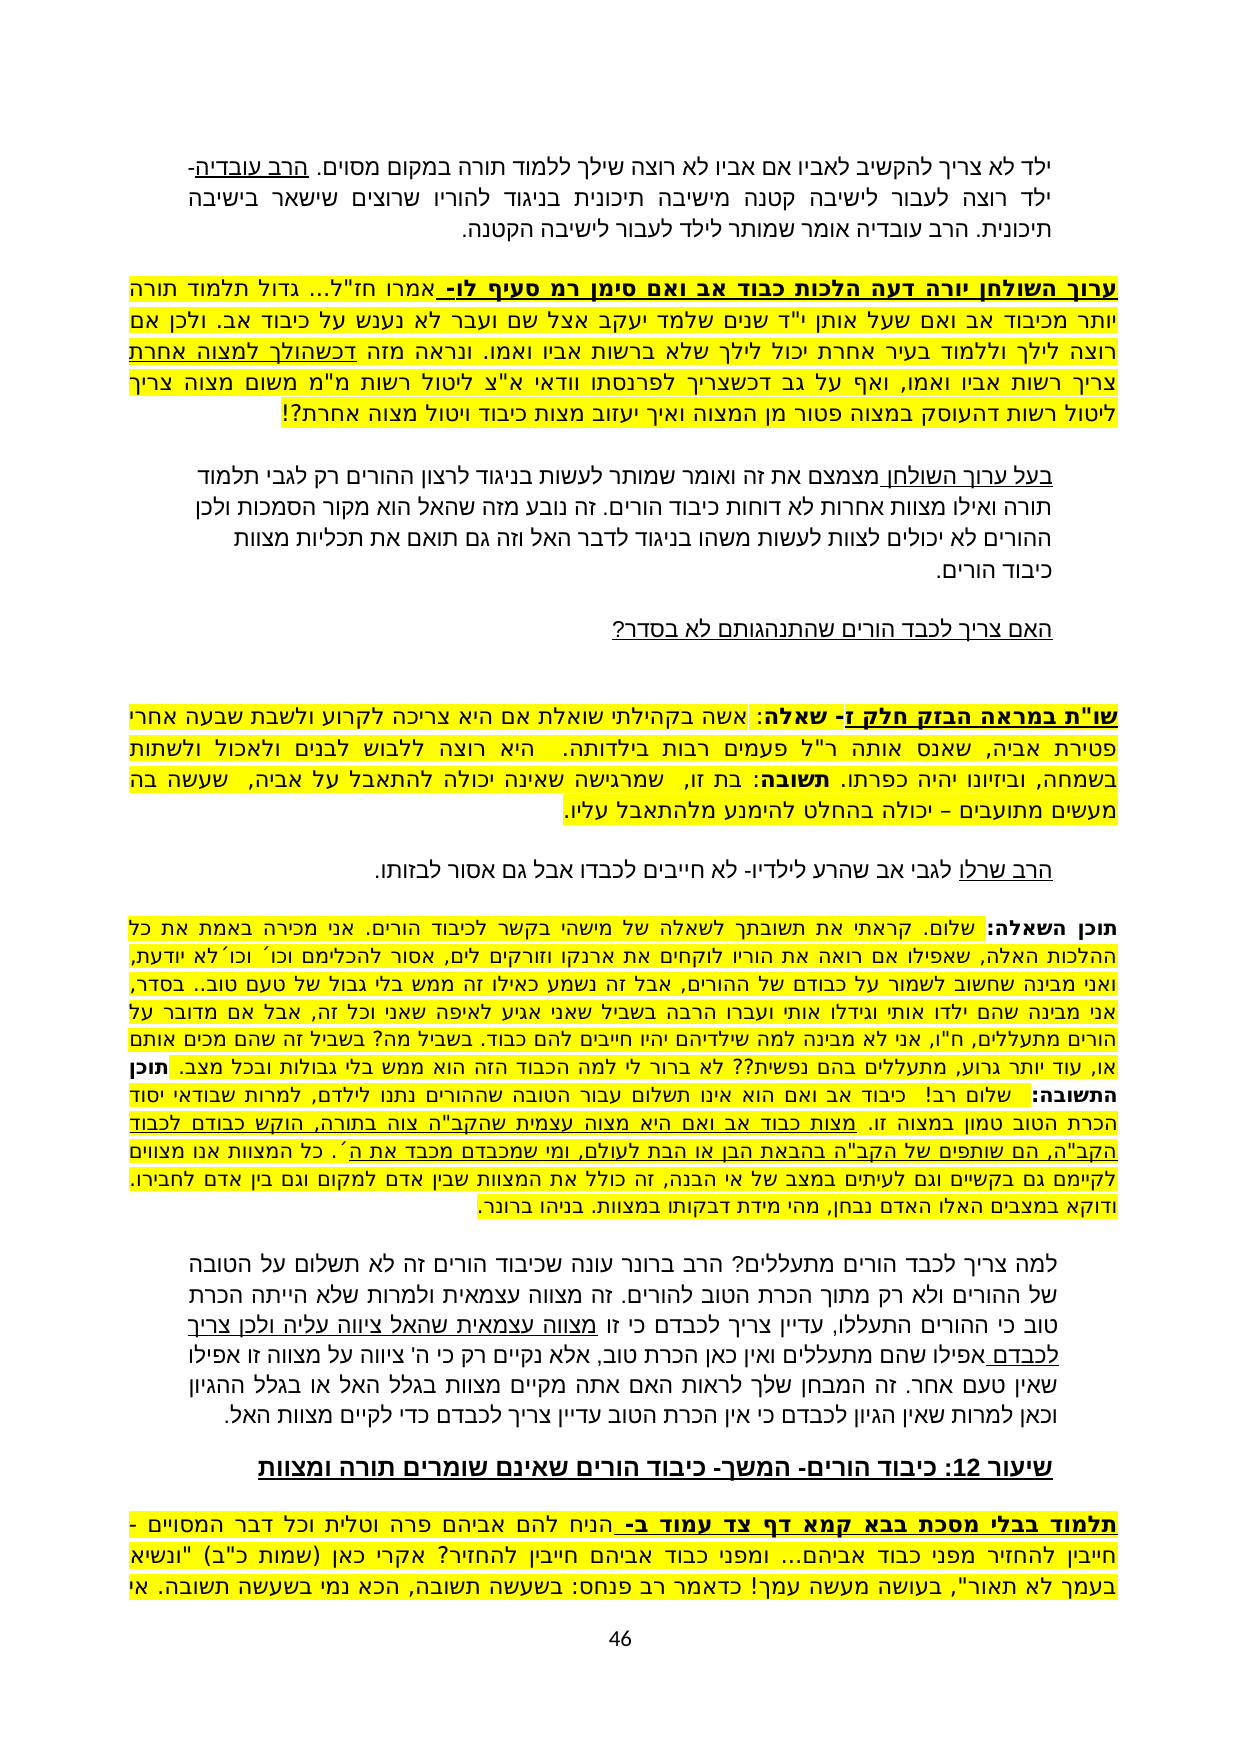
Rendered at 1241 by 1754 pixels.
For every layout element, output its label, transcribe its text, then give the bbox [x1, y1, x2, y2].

text שיעור 12: כיבוד הורים- המשך- כיבוד הורים שאינם שומרים תורה ומצוות [187, 1453, 1053, 1482]
text תוכן השאלה: שלום. קראתי את תשובתך לשאלה של מישהי בקשר לכיבוד הורים. אני מכירה באמת את כל ההלכות האלה, שאפילו אם רואה את הוריו לוקחים את ארנקו וזורקים לים, אסור להכלימם וכו´ וכו´לא יודעת, ואני מבינה שחשוב לשמור על כבודם של ההורים, אבל זה נשמע כאילו זה ממש בלי גבול של טעם טוב.. בסדר, אני מבינה שהם ילדו אותי וגידלו אותי ועברו הרבה בשביל שאני אגיע לאיפה שאני וכל זה, אבל אם מדובר על הורים מתעללים, ח"ו, אני לא מבינה למה שילדיהם יהיו חייבים להם כבוד. בשביל מה? בשביל זה שהם מכים אותם או, עוד יותר גרוע, מתעללים בהם נפשית?? לא ברור לי למה הכבוד הזה הוא ממש בלי גבולות ובכל מצב. תוכן התשובה: שלום רב! כיבוד אב ואם הוא אינו תשלום עבור הטובה שההורים נתנו לילדם, למרות שבודאי יסוד הכרת הטוב טמון במצוה זו. מצות כבוד אב ואם היא מצוה עצמית שהקב"ה צוה בתורה, הוקש כבודם לכבוד הקב"ה, הם שותפים של הקב"ה בהבאת הבן או הבת לעולם, ומי שמכבדם מכבד את ה´. כל המצוות אנו מצווים לקיימם גם בקשיים וגם לעיתים במצב של אי הבנה, זה כולל את המצוות שבין אדם למקום וגם בין אדם לחבירו. ודוקא במצבים האלו האדם נבחן, מהי מידת דבקותו במצוות. בניהו ברונר. [128, 916, 1118, 1028]
text שו"ת במראה הבזק חלק ז- שאלה: אשה בקהילתי שואלת אם היא צריכה לקרוע ולשבת שבעה אחרי פטירת אביה, שאנס אותה ר"ל פעמים רבות בילדותה. היא רוצה ללבוש לבנים ולאכול ולשתות בשמחה, וביזיונו יהיה כפרתו. תשובה: בת זו, שמרגישה שאינה יכולה להתאבל על אביה, שעשה בה מעשים מתועבים – יכולה בהחלט להימנע מלהתאבל עליו. [128, 700, 1118, 825]
text הרב שרלו לגבי אב שהרע לילדיו- לא חייבים לכבדו אבל גם אסור לבזותו. [187, 857, 1053, 883]
text ערוך השולחן יורה דעה הלכות כבוד אב ואם סימן רמ סעיף לו- אמרו חז"ל... גדול תלמוד תורה יותר מכיבוד אב ואם שעל אותן י"ד שנים שלמד יעקב אצל שם ועבר לא נענש על כיבוד אב. ולכן אם רוצה לילך וללמוד בעיר אחרת יכול לילך שלא ברשות אביו ואמו. ונראה מזה דכשהולך למצוה אחרת צריך רשות אביו ואמו, ואף על גב דכשצריך לפרנסתו וודאי א"צ ליטול רשות מ"מ משום מצוה צריך ליטול רשות דהעוסק במצוה פטור מן המצוה ואיך יעזוב מצות כיבוד ויטול מצוה אחרת?! [128, 272, 1118, 357]
text האם צריך לכבד הורים שהתנהגותם לא בסדר? [187, 616, 1053, 643]
text תוכן השאלה: שלום. קראתי את תשובתך לשאלה של מישהי בקשר לכיבוד הורים. אני מכירה באמת את כל ההלכות האלה, שאפילו אם רואה את הוריו לוקחים את ארנקו וזורקים לים, אסור להכלימם וכו´ וכו´לא יודעת, ואני מבינה שחשוב לשמור על כבודם של ההורים, אבל זה נשמע כאילו זה ממש בלי גבול של טעם טוב.. בסדר, אני מבינה שהם ילדו אותי וגידלו אותי ועברו הרבה בשביל שאני אגיע לאיפה שאני וכל זה, אבל אם מדובר על הורים מתעללים, ח"ו, אני לא מבינה למה שילדיהם יהיו חייבים להם כבוד. בשביל מה? בשביל זה שהם מכים אותם או, עוד יותר גרוע, מתעללים בהם נפשית?? לא ברור לי למה הכבוד הזה הוא ממש בלי גבולות ובכל מצב. תוכן התשובה: שלום רב! כיבוד אב ואם הוא אינו תשלום עבור הטובה שההורים נתנו לילדם, למרות שבודאי יסוד הכרת הטוב טמון במצוה זו. מצות כבוד אב ואם היא מצוה עצמית שהקב"ה צוה בתורה, הוקש כבודם לכבוד הקב"ה, הם שותפים של הקב"ה בהבאת הבן או הבת לעולם, ומי שמכבדם מכבד את ה´. כל המצוות אנו מצווים לקיימם גם בקשיים וגם לעיתים במצב של אי הבנה, זה כולל את המצוות שבין אדם למקום וגם בין אדם לחבירו. ודוקא במצבים האלו האדם נבחן, מהי מידת דבקותו במצוות. בניהו ברונר. [128, 1052, 1118, 1219]
text ערוך השולחן יורה דעה הלכות כבוד אב ואם סימן רמ סעיף לו- אמרו חז"ל... גדול תלמוד תורה יותר מכיבוד אב ואם שעל אותן י"ד שנים שלמד יעקב אצל שם ועבר לא נענש על כיבוד אב. ולכן אם רוצה לילך וללמוד בעיר אחרת יכול לילך שלא ברשות אביו ואמו. ונראה מזה דכשהולך למצוה אחרת צריך רשות אביו ואמו, ואף על גב דכשצריך לפרנסתו וודאי א"צ ליטול רשות מ"מ משום מצוה צריך ליטול רשות דהעוסק במצוה פטור מן המצוה ואיך יעזוב מצות כיבוד ויטול מצוה אחרת?! [128, 362, 1118, 428]
text ילד לא צריך להקשיב לאביו אם אביו לא רוצה שילך ללמוד תורה במקום מסוים. הרב עובדיה- ילד רוצה לעבור לישיבה קטנה מישיבה תיכונית בניגוד להוריו שרוצים שישאר בישיבה תיכונית. הרב עובדיה אומר שמותר לילד לעבור לישיבה הקטנה. [187, 150, 1053, 244]
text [128, 1507, 1118, 1601]
text בעל ערוך השולחן מצמצם את זה ואומר שמותר לעשות בניגוד לרצון ההורים רק לגבי תלמוד תורה ואילו מצוות אחרות לא דוחות כיבוד הורים. זה נובע מזה שהאל הוא מקור הסמכות ולכן ההורים לא יכולים לצוות לעשות משהו בניגוד לדבר האל וזה גם תואם את תכליות מצוות כיבוד הורים. [187, 459, 1053, 584]
text למה צריך לכבד הורים מתעללים? הרב ברונר עונה שכיבוד הורים זה לא תשלום על הטובה של ההורים ולא רק מתוך הכרת הטוב להורים. זה מצווה עצמאית ולמרות שלא הייתה הכרת טוב כי ההורים התעללו, עדיין צריך לכבדם כי זו מצווה עצמאית שהאל ציווה עליה ולכן צריך לכבדם אפילו שהם מתעללים ואין כאן הכרת טוב, אלא נקיים רק כי ה' ציווה על מצווה זו אפילו שאין טעם אחר. זה המבחן שלך לראות האם אתה מקיים מצוות בגלל האל או בגלל ההגיון וכאן למרות שאין הגיון לכבדם כי אין הכרת הטוב עדיין צריך לכבדם כדי לקיים מצוות האל. [187, 1251, 1059, 1429]
